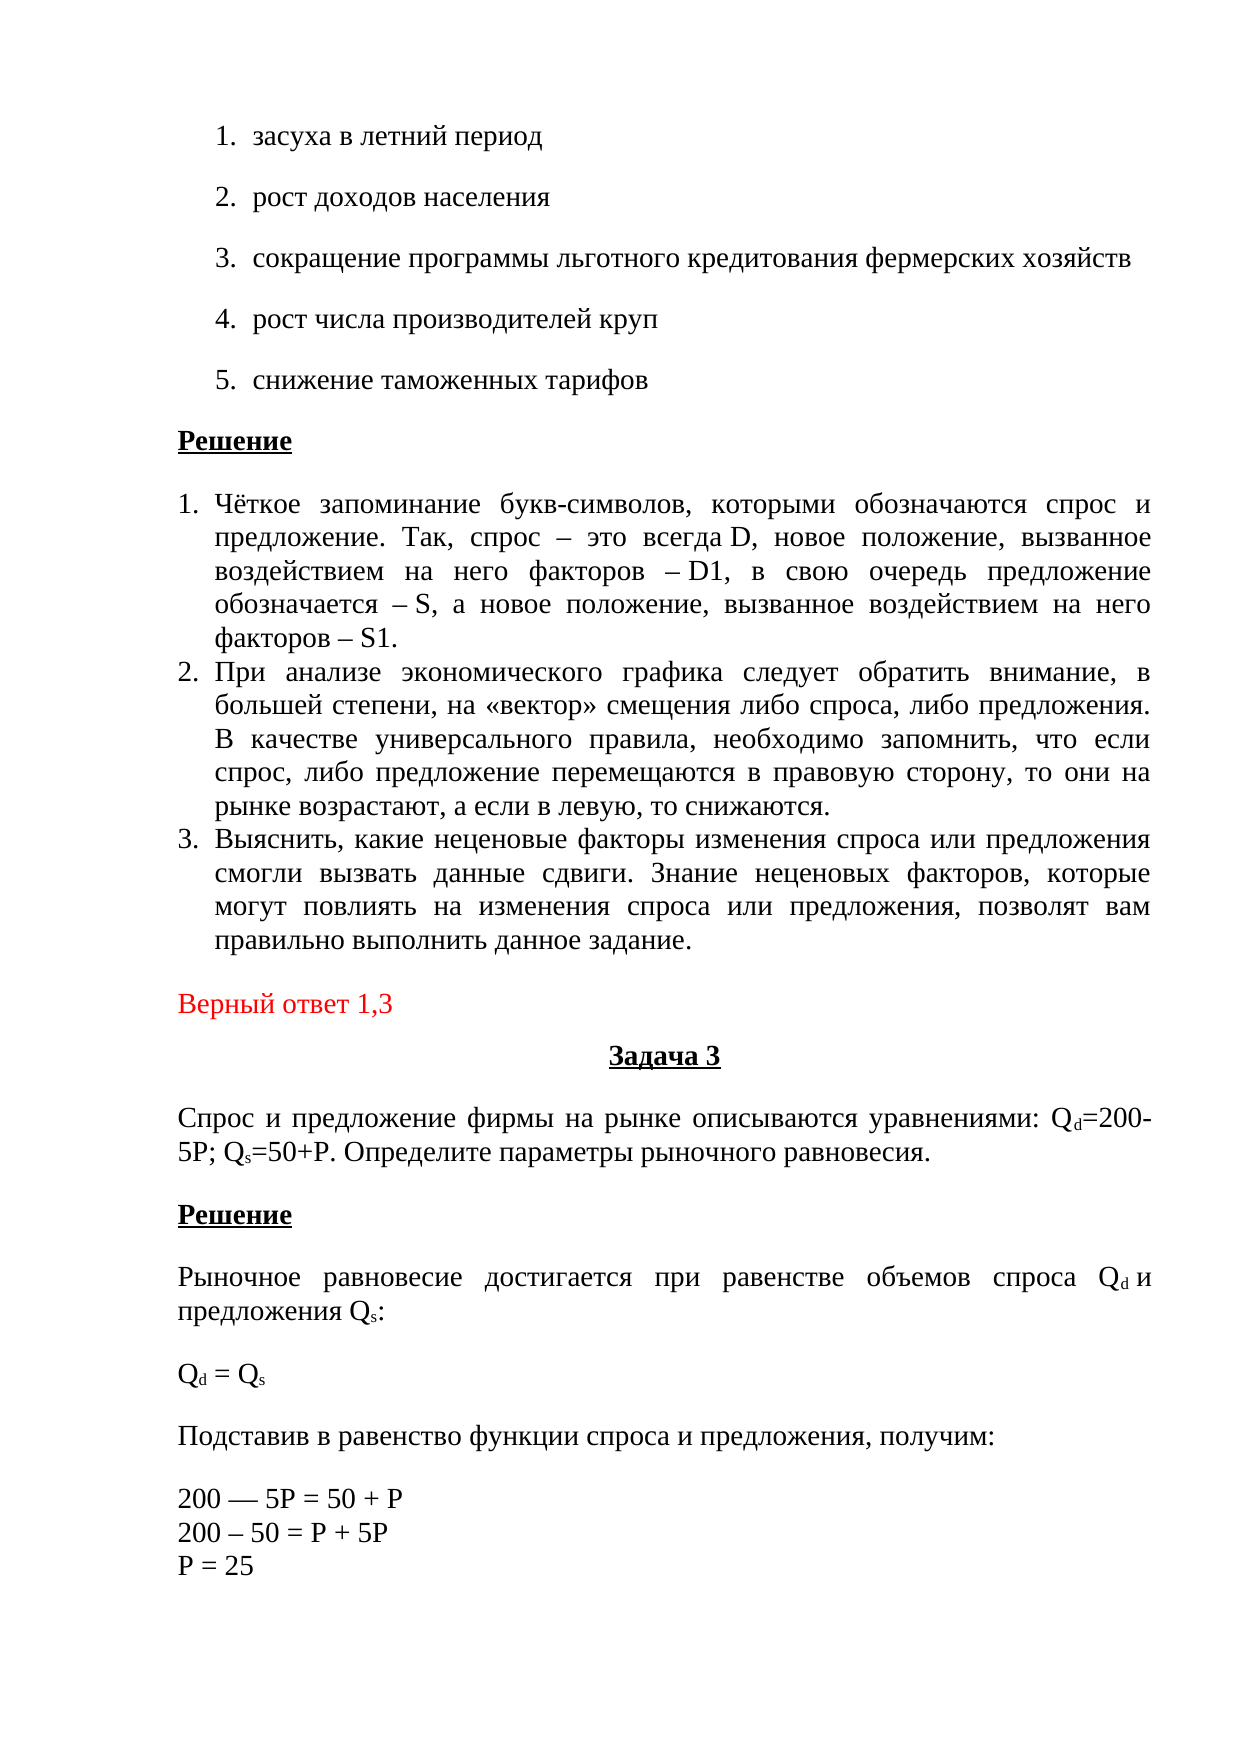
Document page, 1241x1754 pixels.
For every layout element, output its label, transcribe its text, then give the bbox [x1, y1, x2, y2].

list засуха в летний период [215, 118, 1152, 152]
text Подставив в равенство функции спроса и предложения, получим: [177, 1418, 1152, 1452]
text Решение [177, 423, 1152, 457]
list снижение таможенных тарифов [215, 362, 1152, 396]
text Верный ответ 1,3 [177, 985, 1152, 1020]
text Рыночное равновесие достигается при равенстве объемов спроса Qd и предложения Qs: [177, 1259, 1152, 1327]
text Решение [177, 1197, 1152, 1230]
text Задача 3 [177, 1036, 1152, 1071]
text Qd = Qs [177, 1356, 1152, 1389]
list Чёткое запоминание букв-символов, которыми обозначаются спрос и предложение. Так, спрос – это всегда D, новое положение, вызванное воздействием на него факторов – D1, в свою очередь предложение обозначается – S, а новое положение, вызванное воздействием на него факторов – S1. [177, 486, 1152, 654]
list рост доходов населения [215, 179, 1152, 213]
list рост числа производителей круп [215, 301, 1152, 335]
text 200 — 5Р = 50 + Р 200 – 50 = Р + 5Р Р = 25 [177, 1481, 1152, 1582]
text Спрос и предложение фирмы на рынке описываются уравнениями: Qd=200-5Р; Qs=50+Р. Определите параметры рыночного равновесия. [177, 1101, 1152, 1168]
list Выяснить, какие неценовые факторы изменения спроса или предложения смогли вызвать данные сдвиги. Знание неценовых факторов, которые могут повлиять на изменения спроса или предложения, позволят вам правильно выполнить данное задание. [177, 821, 1152, 956]
list сокращение программы льготного кредитования фермерских хозяйств [215, 240, 1152, 274]
list При анализе экономического графика следует обратить внимание, в большей степени, на «вектор» смещения либо спроса, либо предложения. В качестве универсального правила, необходимо запомнить, что если спрос, либо предложение перемещаются в правовую сторону, то они на рынке возрастают, а если в левую, то снижаются. [177, 654, 1152, 821]
